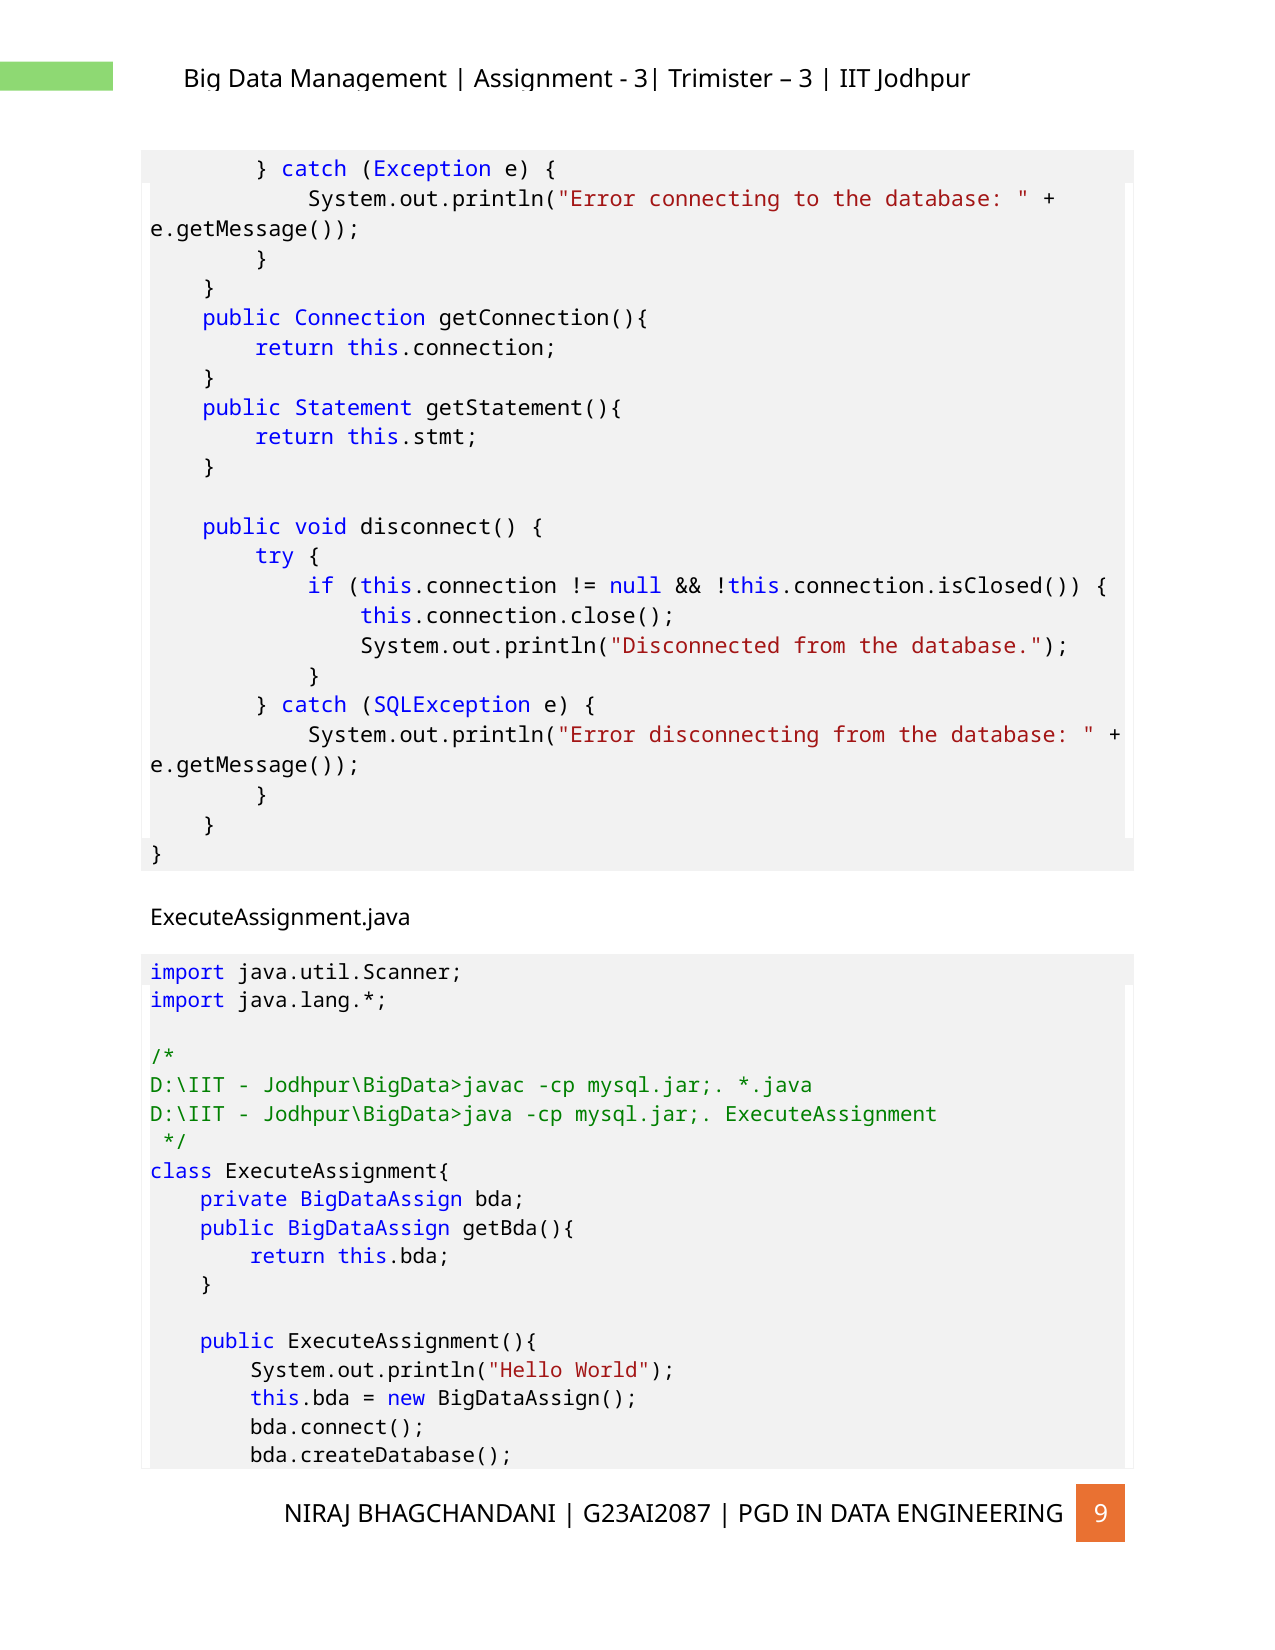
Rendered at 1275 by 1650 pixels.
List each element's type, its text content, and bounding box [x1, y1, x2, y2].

text public Statement getStatement(){ [150, 391, 1125, 421]
text private BigDataAssign bda; [150, 1184, 1125, 1213]
text public ExecuteAssignment(){ [150, 1326, 1125, 1355]
text System.out.println("Disconnected from the database."); [150, 630, 1125, 659]
text this.bda = new BigDataAssign(); [150, 1383, 1125, 1412]
text } [150, 242, 1125, 272]
text D:\IIT - Jodhpur\BigData>javac -cp mysql.jar;. *.java [150, 1071, 1125, 1099]
text */ [150, 1127, 1125, 1156]
text this.connection.close(); [150, 600, 1125, 630]
text } [150, 808, 1125, 835]
text } [150, 362, 1125, 391]
text bda.createDatabase(); [150, 1440, 1125, 1468]
text public void disconnect() { [150, 511, 1125, 540]
text return this.connection; [150, 332, 1125, 362]
text D:\IIT - Jodhpur\BigData>java -cp mysql.jar;. ExecuteAssignment [150, 1099, 1125, 1127]
text bda.connect(); [150, 1412, 1125, 1440]
text } [150, 779, 1125, 808]
text public BigDataAssign getBda(){ [150, 1213, 1125, 1241]
text return this.bda; [150, 1241, 1125, 1269]
text import java.util.Scanner; [142, 955, 1133, 985]
text } [150, 1269, 1125, 1298]
text public Connection getConnection(){ [150, 302, 1125, 332]
text } [150, 272, 1125, 302]
text return this.stmt; [150, 421, 1125, 451]
text System.out.println("Error disconnecting from the database: " + e.getMessage()); [150, 719, 1125, 779]
text } catch (SQLException e) { [150, 689, 1125, 719]
text System.out.println("Error connecting to the database: " + e.getMessage()); [150, 183, 1125, 242]
text import java.lang.*; [150, 985, 1125, 1014]
text ExecuteAssignment.java [150, 901, 1125, 932]
text class ExecuteAssignment{ [150, 1156, 1125, 1184]
text try { [150, 540, 1125, 570]
text } catch (Exception e) { [142, 151, 1133, 183]
text /* [150, 1042, 1125, 1071]
text if (this.connection != null && !this.connection.isClosed()) { [150, 570, 1125, 600]
text } [150, 451, 1125, 481]
text } [150, 659, 1125, 689]
text } [142, 835, 1133, 870]
text System.out.println("Hello World"); [150, 1355, 1125, 1383]
